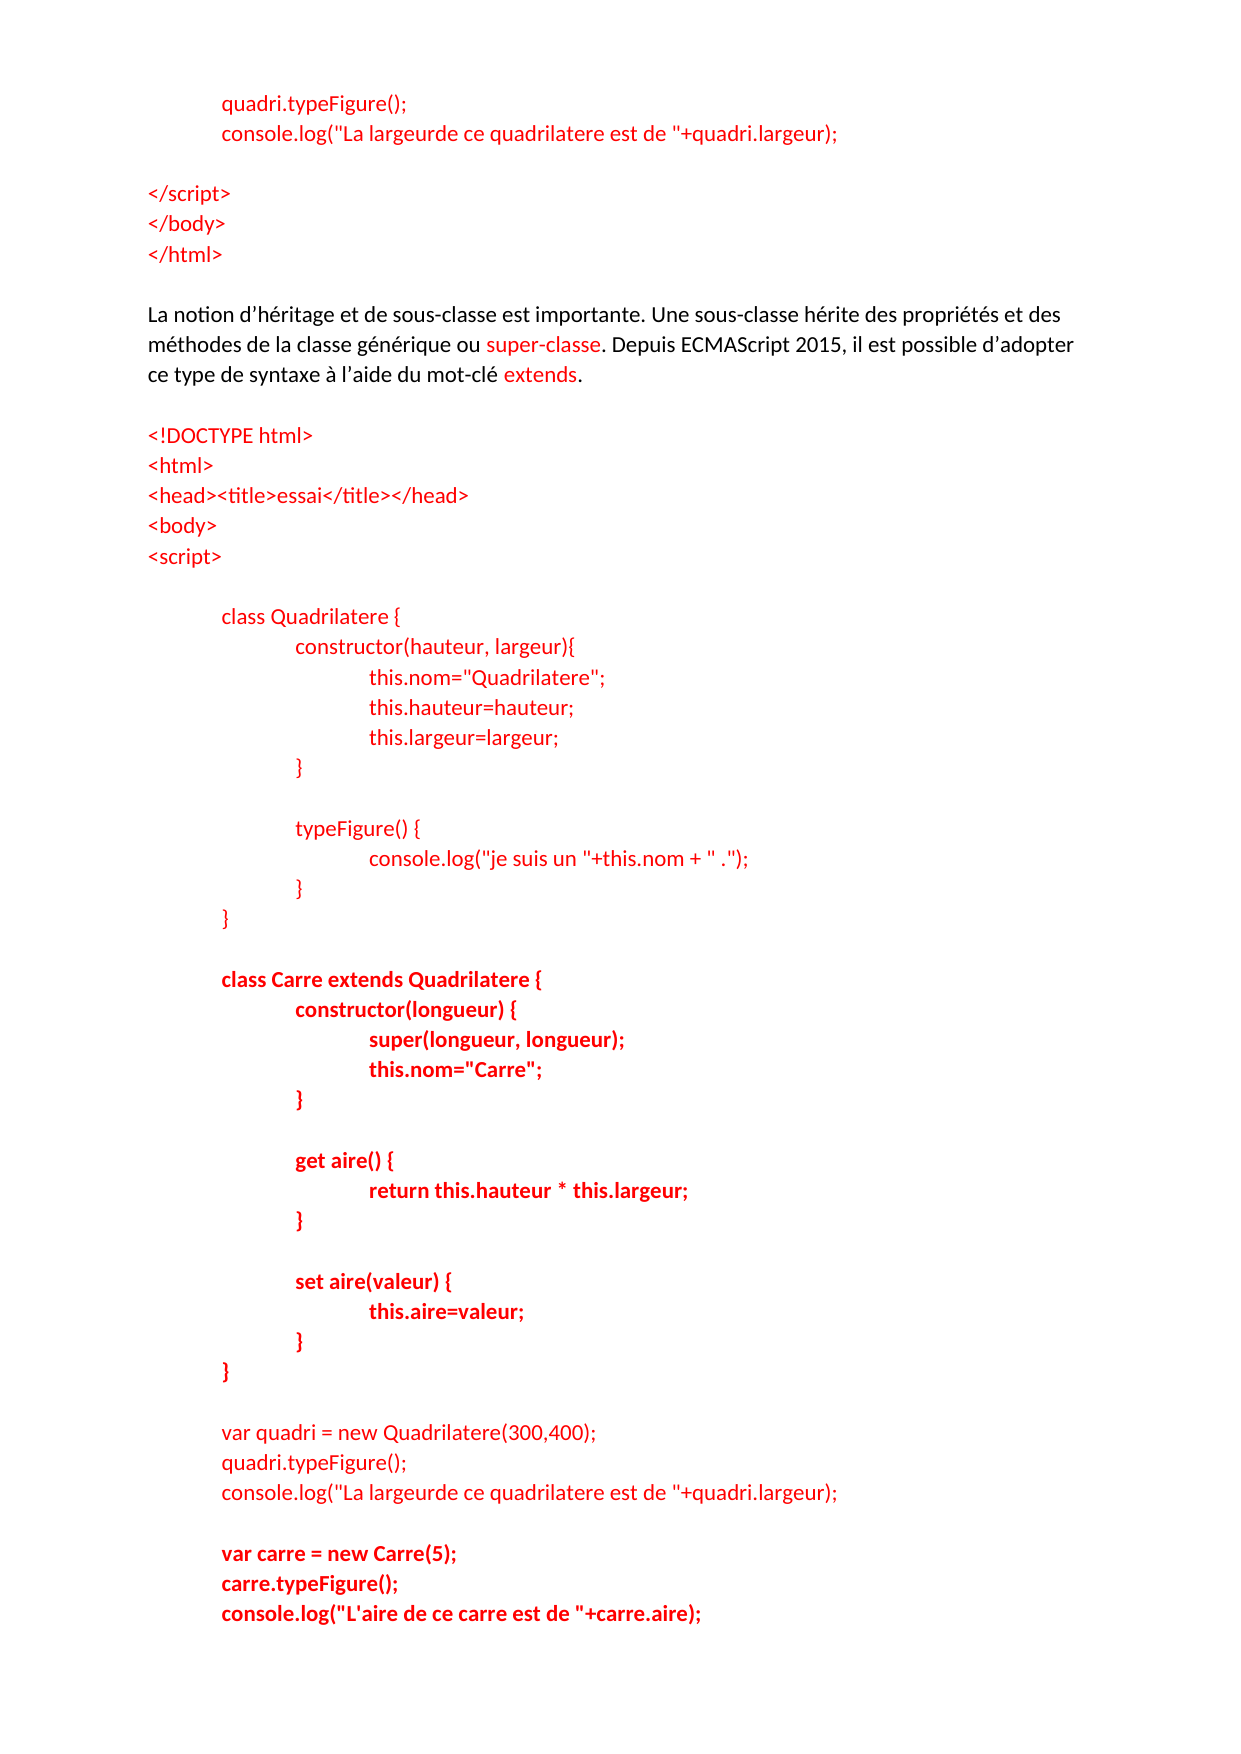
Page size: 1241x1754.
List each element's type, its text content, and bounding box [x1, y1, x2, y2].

text } [148, 1206, 1092, 1234]
text this.nom="Carre"; [148, 1055, 1092, 1083]
text <body> [148, 512, 1092, 539]
text set aire(valeur) { [148, 1267, 1092, 1295]
text var carre = new Carre(5); [148, 1539, 1092, 1567]
text this.aire=valeur; [148, 1297, 1092, 1325]
text </html> [148, 240, 1092, 268]
text this.largeur=largeur; [148, 723, 1092, 751]
text <html> [148, 451, 1092, 479]
text </body> [148, 209, 1092, 237]
text super(longueur, longueur); [148, 1025, 1092, 1053]
text } [148, 874, 1092, 902]
text console.log("L'aire de ce carre est de "+carre.aire); [148, 1599, 1092, 1627]
text return this.hauteur * this.largeur; [148, 1176, 1092, 1204]
text constructor(hauteur, largeur){ [148, 632, 1092, 660]
text console.log("La largeurde ce quadrilatere est de "+quadri.largeur); [148, 119, 1092, 147]
text <!DOCTYPE html> [148, 421, 1092, 449]
text class Quadrilatere { [148, 602, 1092, 630]
text La notion d’héritage et de sous-classe est importante. Une sous-classe hérite des propriétés et des méthodes de la classe générique ou super-classe. Depuis ECMAScript 2015, il est possible d’adopter ce type de syntaxe à l’aide du mot-clé extends. [148, 300, 1092, 388]
text get aire() { [148, 1146, 1092, 1174]
text quadri.typeFigure(); [148, 89, 1092, 117]
text <script> [148, 542, 1092, 570]
text </script> [148, 179, 1092, 207]
text var quadri = new Quadrilatere(300,400); [148, 1418, 1092, 1446]
text constructor(longueur) { [148, 995, 1092, 1023]
text <head><title>essai</title></head> [148, 481, 1092, 509]
text class Carre extends Quadrilatere { [148, 965, 1092, 993]
text console.log("je suis un "+this.nom + " ."); [148, 844, 1092, 872]
text console.log("La largeurde ce quadrilatere est de "+quadri.largeur); [148, 1478, 1092, 1506]
text } [148, 753, 1092, 781]
text quadri.typeFigure(); [148, 1448, 1092, 1476]
text } [148, 1327, 1092, 1355]
text this.hauteur=hauteur; [148, 693, 1092, 721]
text } [148, 1357, 1092, 1385]
text typeFigure() { [148, 814, 1092, 842]
text } [148, 904, 1092, 932]
text this.nom="Quadrilatere"; [148, 663, 1092, 691]
text carre.typeFigure(); [148, 1569, 1092, 1597]
text } [148, 1086, 1092, 1113]
